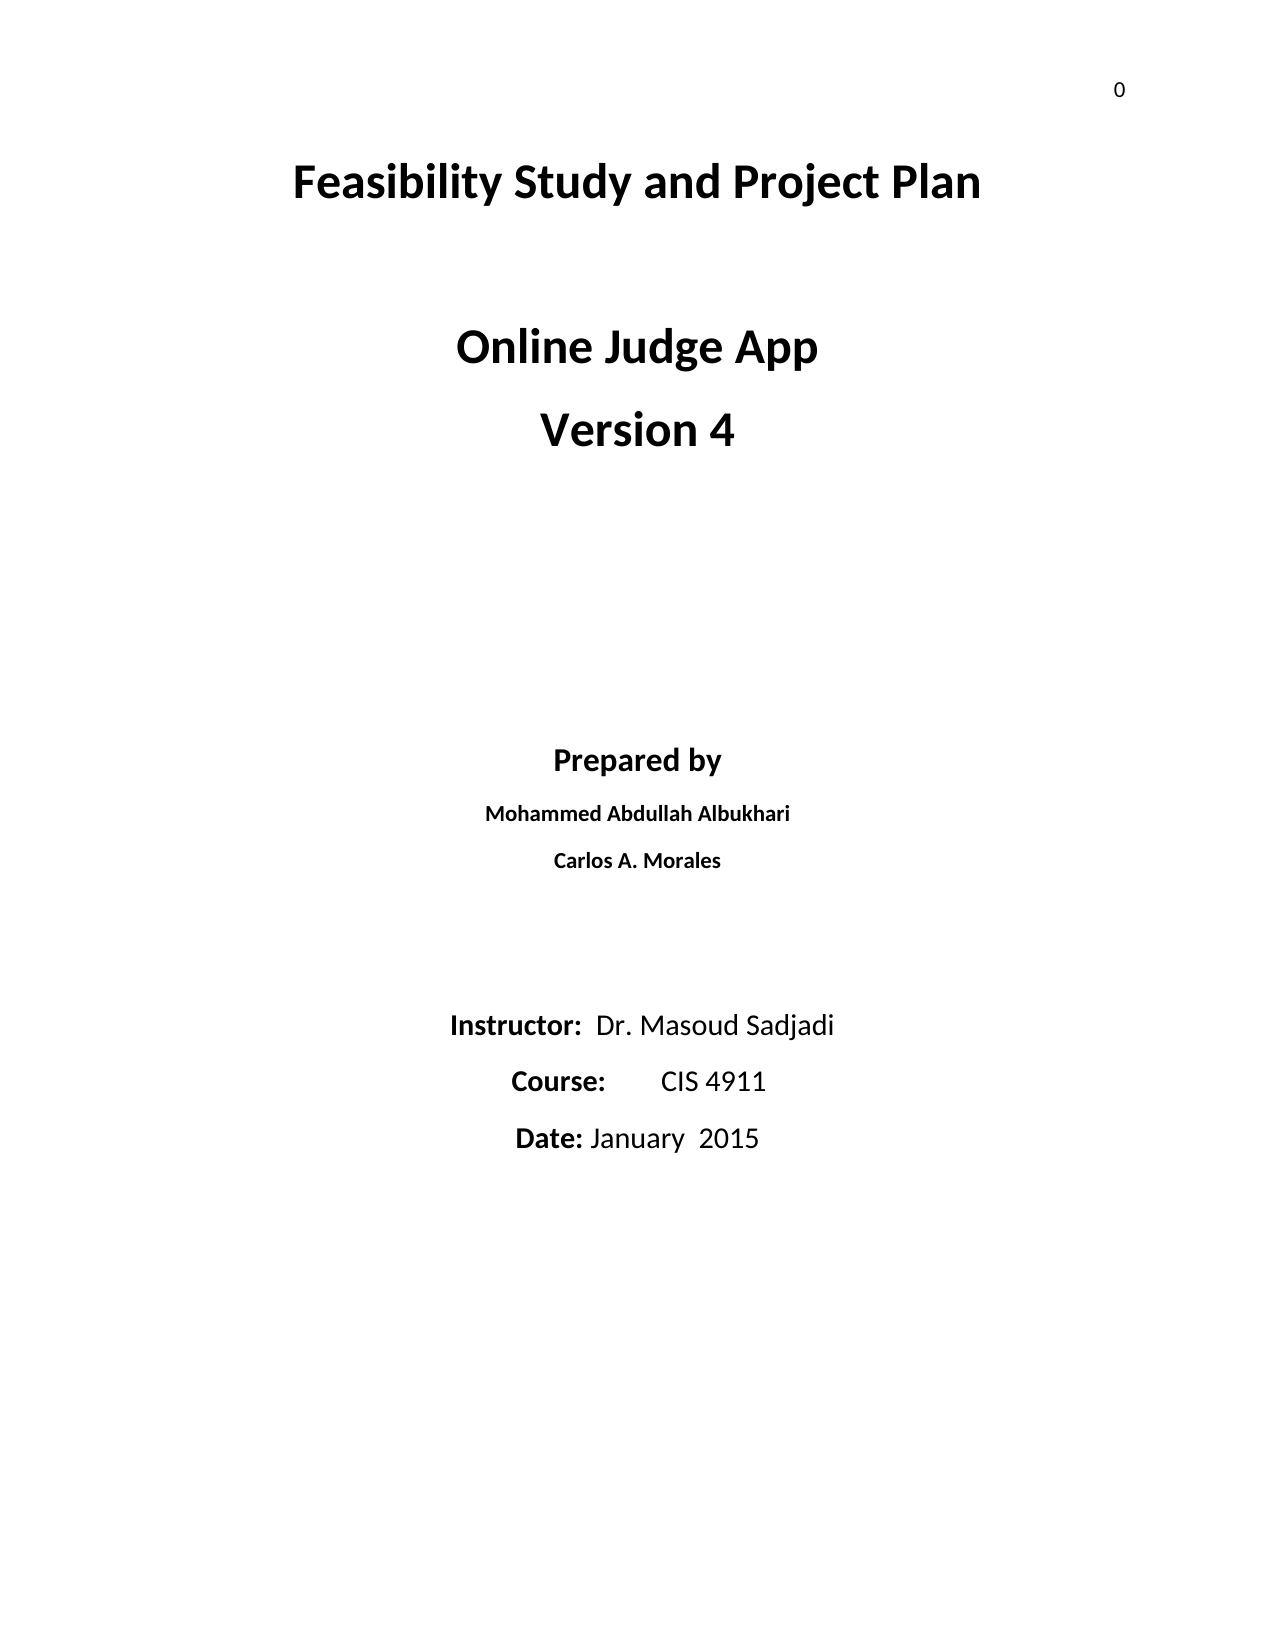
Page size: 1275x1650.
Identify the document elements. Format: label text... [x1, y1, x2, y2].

text Version 4 [150, 397, 1125, 458]
text Instructor: Dr. Masoud Sadjadi [375, 1006, 1125, 1043]
text Mohammed Abdullah Albukhari [150, 799, 1125, 827]
text Carlos A. Morales [150, 846, 1125, 874]
text Online Judge App [150, 315, 1125, 376]
text Course: CIS 4911 [375, 1062, 1125, 1099]
text Feasibility Study and Project Plan [150, 150, 1125, 211]
text Prepared by [150, 739, 1125, 779]
text Date: January 2015 [150, 1119, 1125, 1156]
